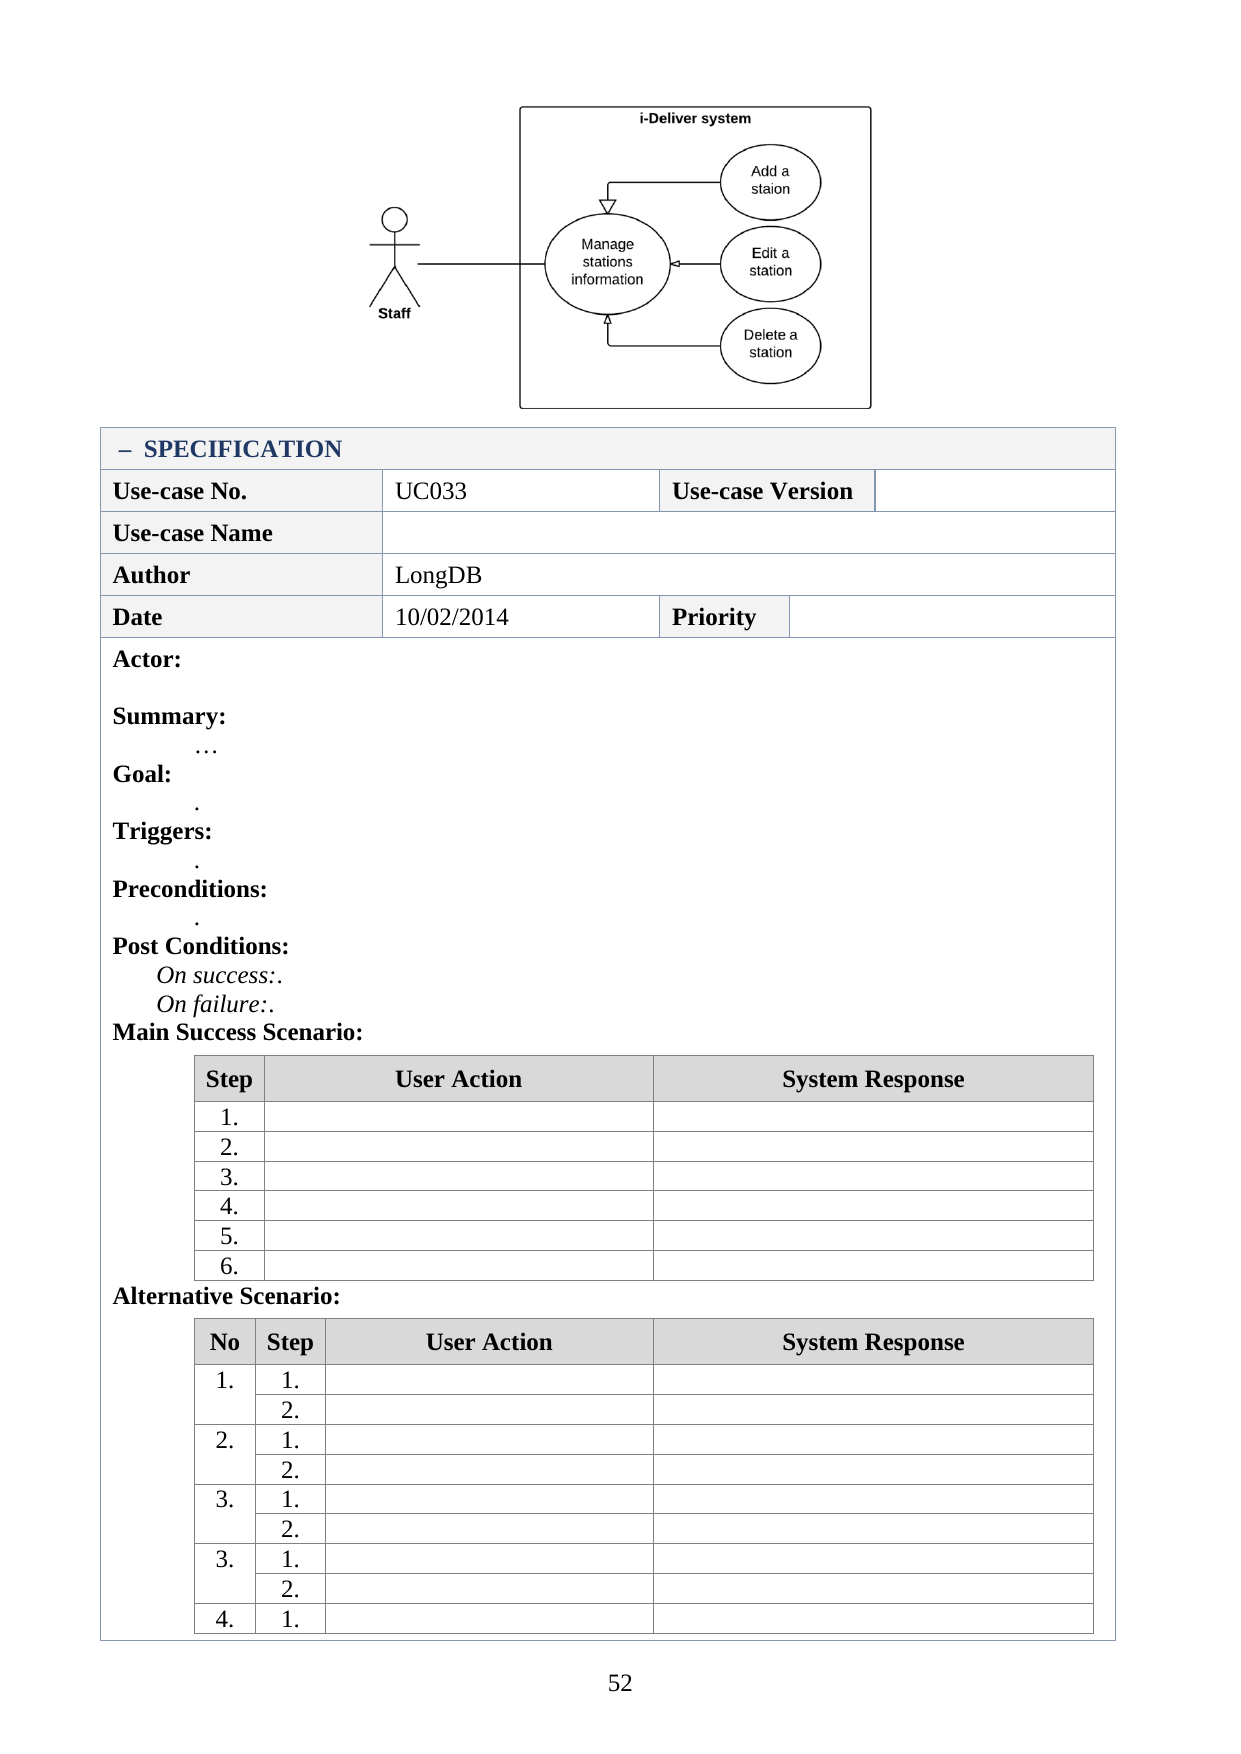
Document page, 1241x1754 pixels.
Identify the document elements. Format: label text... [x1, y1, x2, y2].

table_cell LongDB [383, 554, 1115, 595]
table_cell Date [101, 596, 382, 637]
picture [366, 103, 874, 409]
table_cell [790, 596, 1115, 637]
table_cell 10/02/2014 [383, 596, 659, 637]
table_cell Use-case Name [101, 512, 382, 553]
table_cell Use-case No. [101, 470, 382, 511]
table_cell [383, 512, 1115, 553]
table_cell Author [101, 554, 382, 595]
table_cell Use-case Version [660, 470, 874, 511]
table_cell UC033 [383, 470, 659, 511]
table_cell Priority [660, 596, 789, 637]
table_header – SPECIFICATION [101, 428, 1115, 469]
table_cell [876, 470, 1115, 511]
